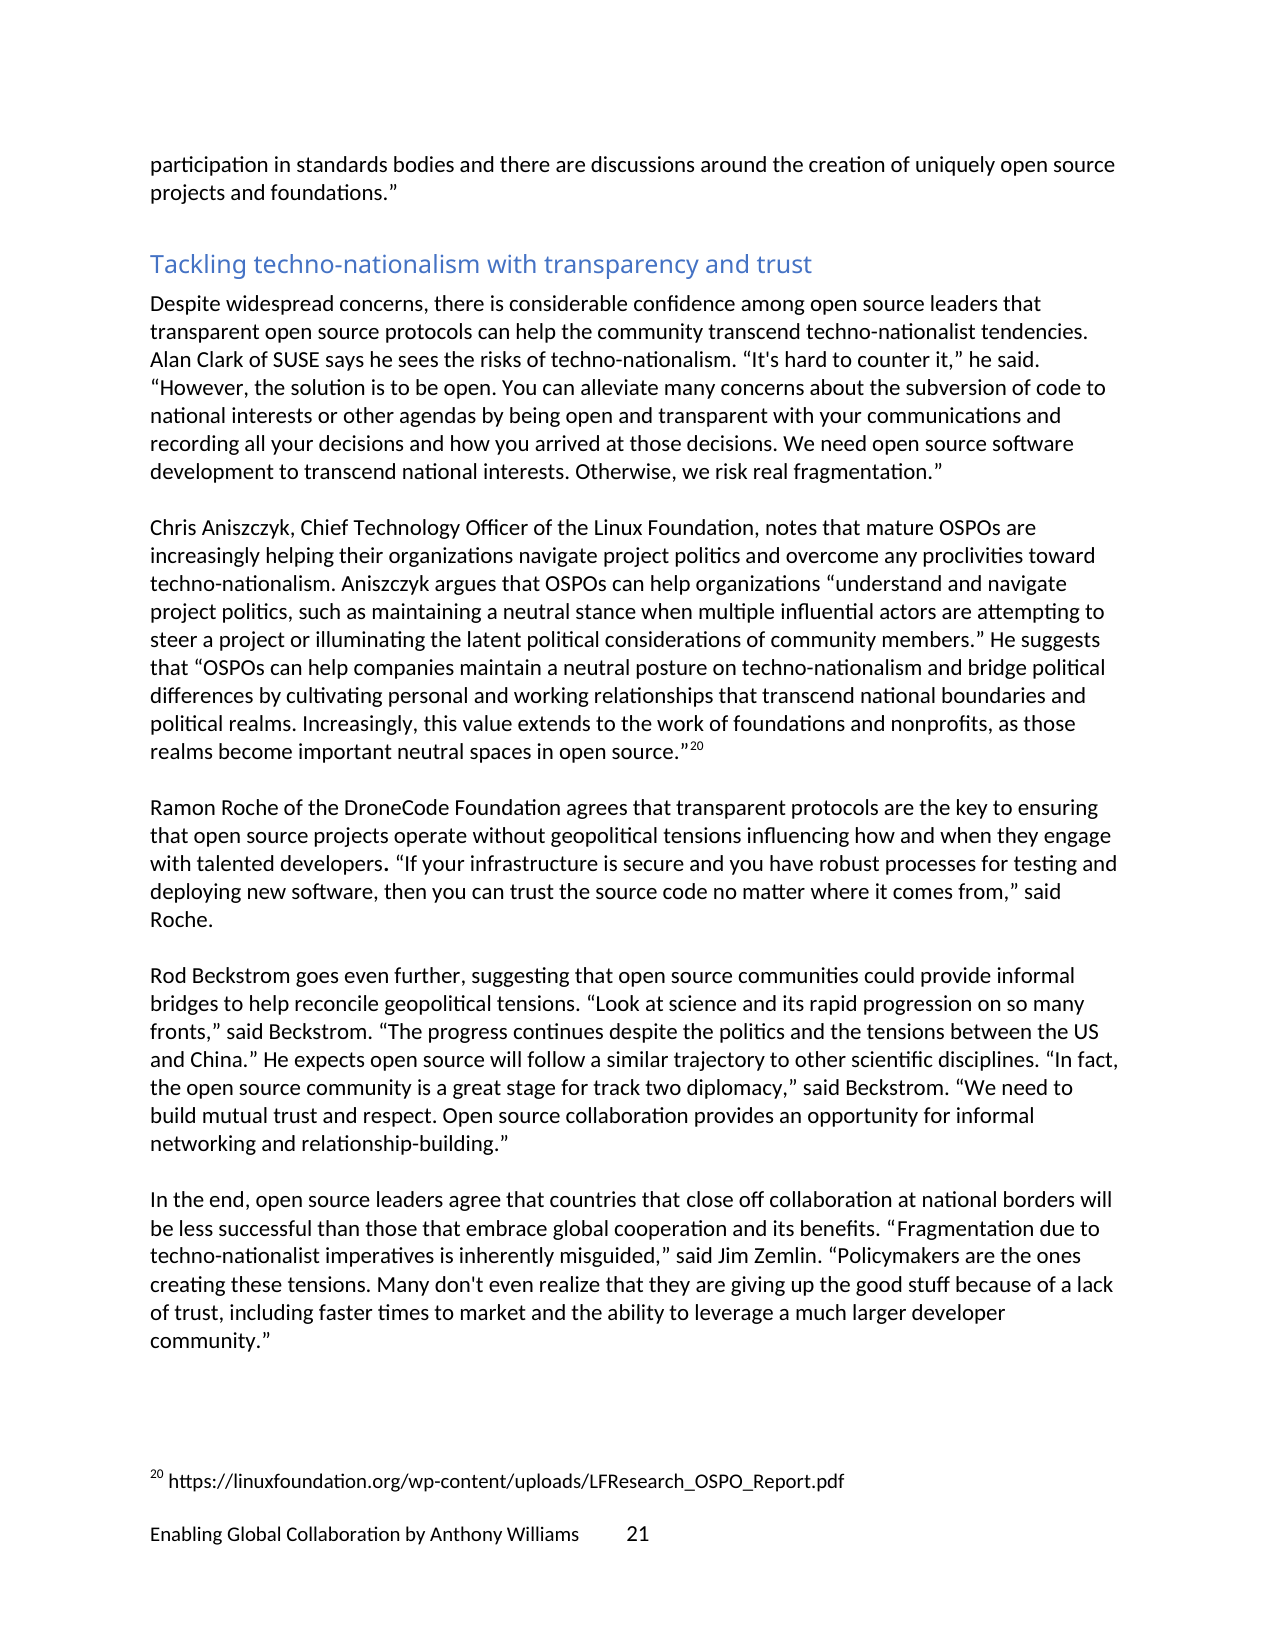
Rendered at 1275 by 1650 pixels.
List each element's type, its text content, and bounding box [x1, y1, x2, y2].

text In the end, open source leaders agree that countries that close off collaboration at national borders will be less successful than those that embrace global cooperation and its benefits. “Fragmentation due to techno-nationalist imperatives is inherently misguided,” said Jim Zemlin. “Policymakers are the ones creating these tensions. Many don't even realize that they are giving up the good stuff because of a lack of trust, including faster times to market and the ability to leverage a much larger developer community.” [150, 1186, 1125, 1354]
text Chris Aniszczyk, Chief Technology Officer of the Linux Foundation, notes that mature OSPOs are increasingly helping their organizations navigate project politics and overcome any proclivities toward techno-nationalism. Aniszczyk argues that OSPOs can help organizations “understand and navigate project politics, such as maintaining a neutral stance when multiple influential actors are attempting to steer a project or illuminating the latent political considerations of community members.” He suggests that “OSPOs can help companies maintain a neutral posture on techno-nationalism and bridge political differences by cultivating personal and working relationships that transcend national boundaries and political realms. Increasingly, this value extends to the work of foundations and nonprofits, as those realms become important neutral spaces in open source.” [150, 513, 1125, 765]
text Alan Clark of SUSE says he sees the risks of techno-nationalism. “It's hard to counter it,” he said. “However, the solution is to be open. You can alleviate many concerns about the subversion of code to national interests or other agendas by being open and transparent with your communications and recording all your decisions and how you arrived at those decisions. We need open source software development to transcend national interests. Otherwise, we risk real fragmentation.” [150, 345, 1125, 485]
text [150, 150, 1125, 206]
text Ramon Roche of the DroneCode Foundation agrees that transparent protocols are the key to ensuring that open source projects operate without geopolitical tensions influencing how and when they engage with talented developers. “If your infrastructure is secure and you have robust processes for testing and deploying new software, then you can trust the source code no matter where it comes from,” said Roche. [150, 793, 1125, 933]
text Despite widespread concerns, there is considerable confidence among open source leaders that transparent open source protocols can help the community transcend techno-nationalist tendencies. [150, 289, 1125, 345]
text Rod Beckstrom goes even further, suggesting that open source communities could provide informal bridges to help reconcile geopolitical tensions. “Look at science and its rapid progression on so many fronts,” said Beckstrom. “The progress continues despite the politics and the tensions between the US and China.” He expects open source will follow a similar trajectory to other scientific disciplines. “In fact, the open source community is a great stage for track two diplomacy,” said Beckstrom. “We need to build mutual trust and respect. Open source collaboration provides an opportunity for informal networking and relationship-building.” [150, 961, 1125, 1158]
subtitle Tackling techno-nationalism with transparency and trust [150, 247, 1125, 281]
